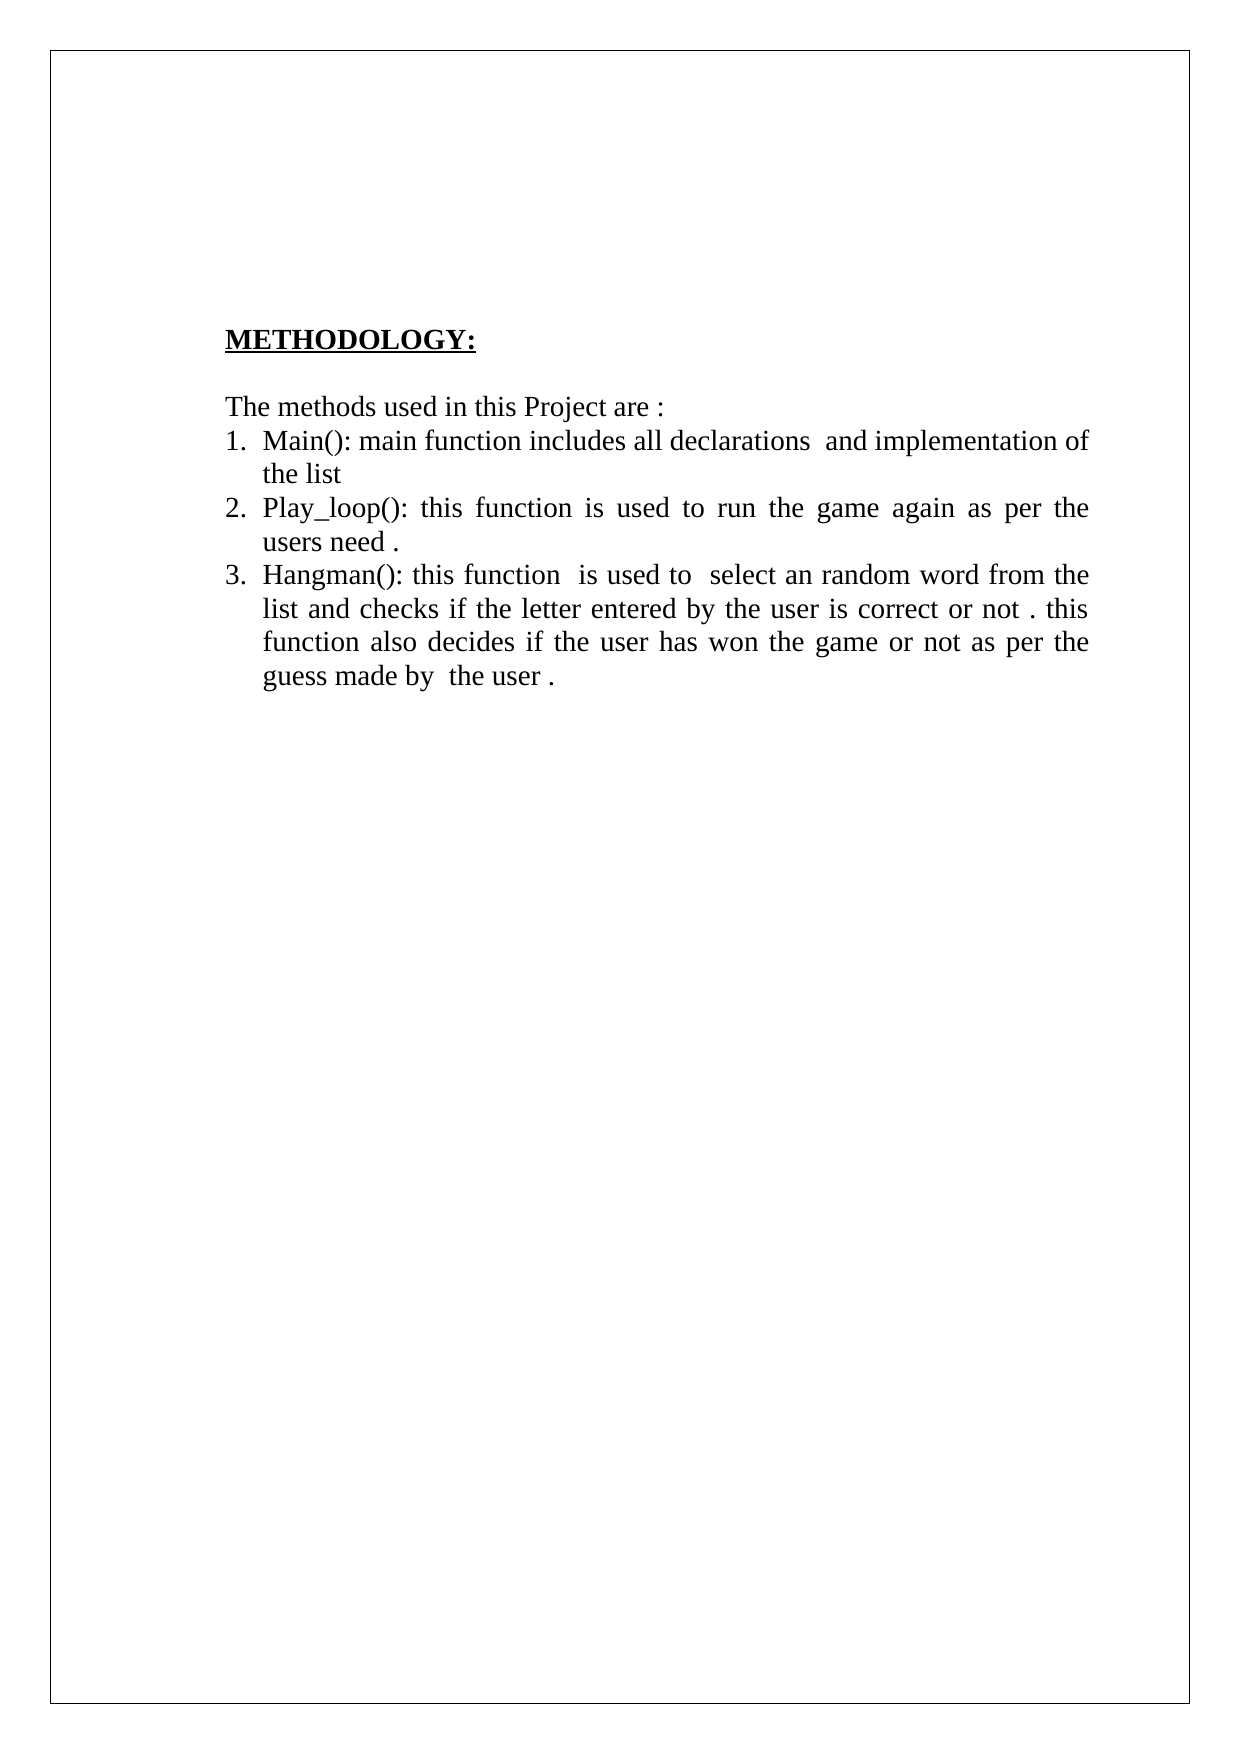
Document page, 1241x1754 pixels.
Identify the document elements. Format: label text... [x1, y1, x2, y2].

list Main(): main function includes all declarations and implementation of the list [225, 423, 1090, 490]
list METHODOLOGY: [225, 322, 1090, 356]
list Hangman(): this function is used to select an random word from the list and checks if the letter entered by the user is correct or not . this function also decides if the user has won the game or not as per the guess made by the user . [225, 557, 1090, 691]
list The methods used in this Project are : [225, 389, 1090, 423]
list Play_loop(): this function is used to run the game again as per the users need . [225, 490, 1090, 557]
